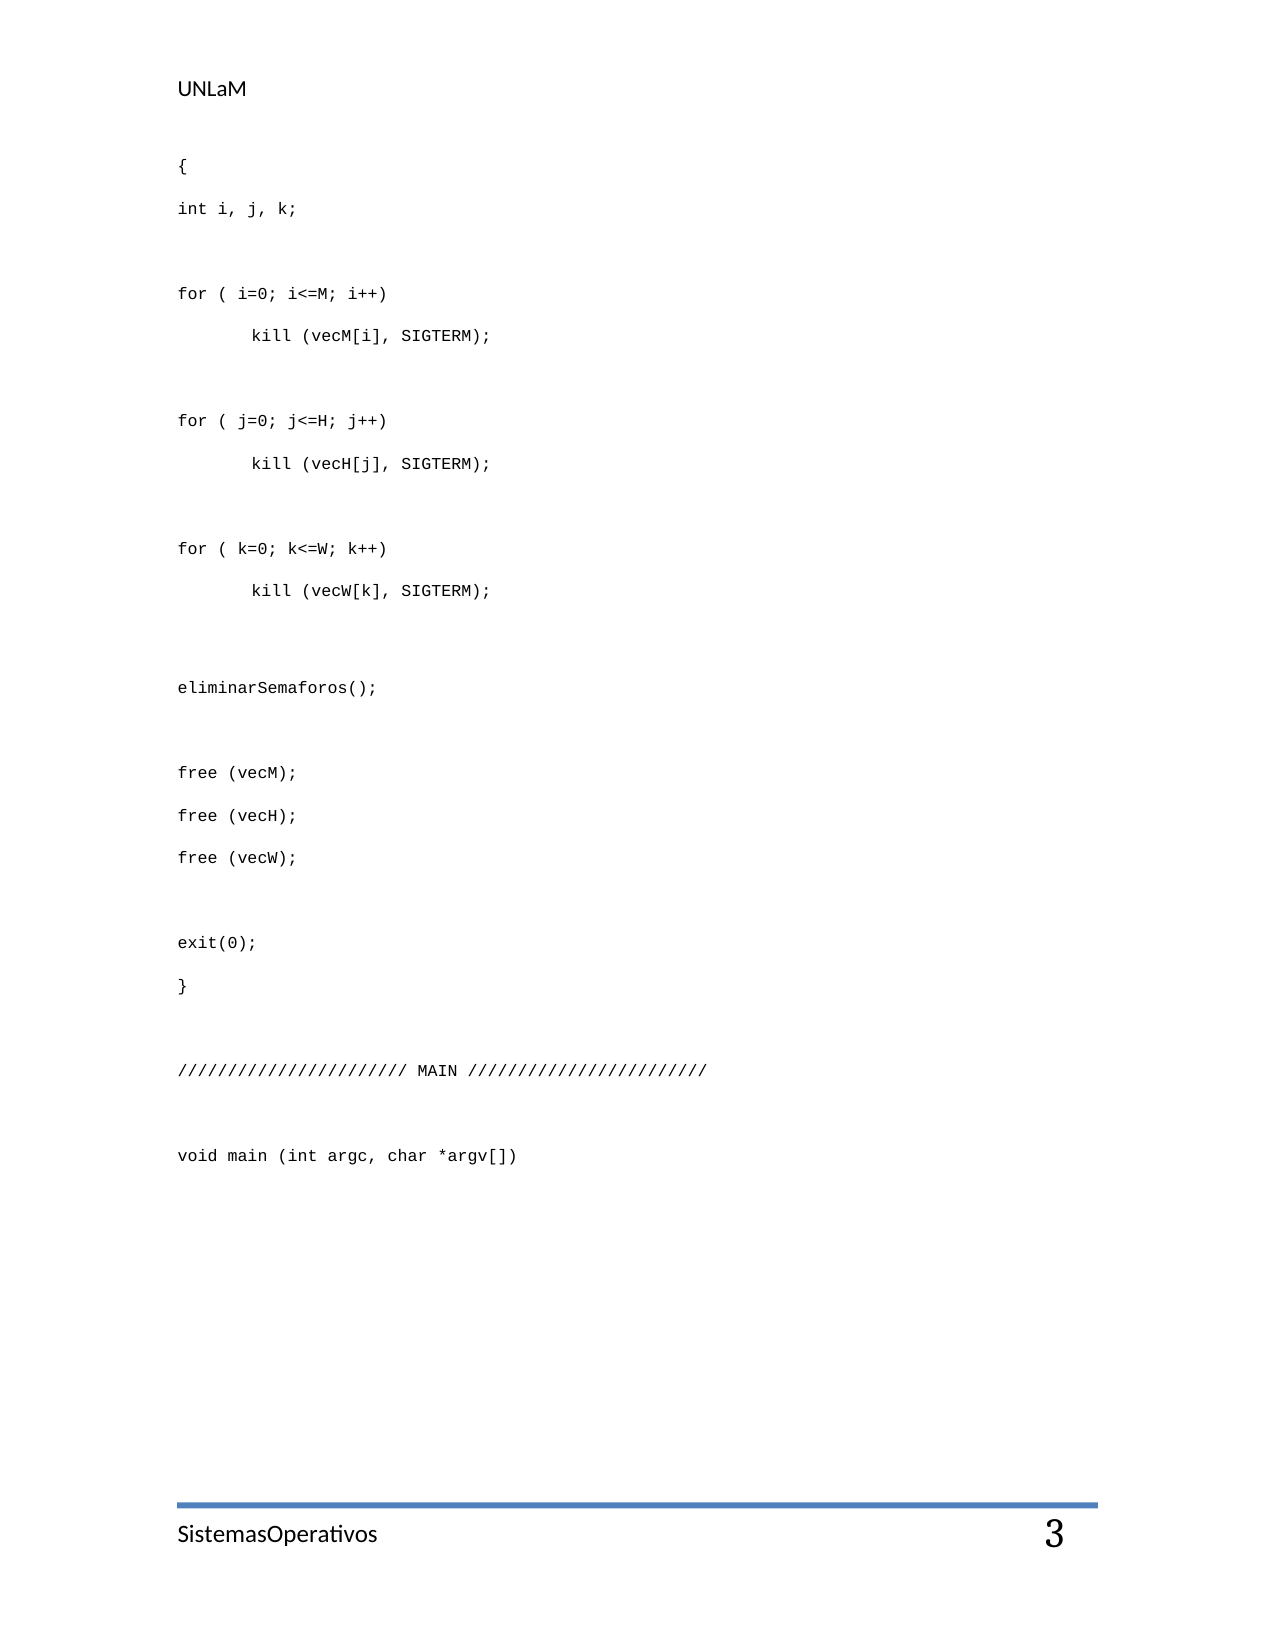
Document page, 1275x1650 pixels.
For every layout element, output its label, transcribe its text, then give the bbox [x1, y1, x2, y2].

subtitle free (vecW); [177, 850, 1098, 869]
subtitle eliminarSemaforos(); [177, 680, 1098, 699]
subtitle /////////////////////// MAIN //////////////////////// [177, 1063, 1098, 1081]
subtitle } [177, 978, 1098, 996]
subtitle free (vecH); [177, 808, 1098, 826]
subtitle for ( j=0; j<=H; j++) [177, 413, 1098, 432]
subtitle kill (vecW[k], SIGTERM); [177, 583, 1098, 602]
subtitle kill (vecH[j], SIGTERM); [177, 455, 1098, 474]
subtitle void main (int argc, char *argv[]) [177, 1148, 1098, 1166]
subtitle for ( i=0; i<=M; i++) [177, 285, 1098, 304]
subtitle { [177, 158, 1098, 177]
subtitle exit(0); [177, 935, 1098, 954]
subtitle kill (vecM[i], SIGTERM); [177, 328, 1098, 347]
subtitle free (vecM); [177, 765, 1098, 784]
subtitle for ( k=0; k<=W; k++) [177, 540, 1098, 559]
subtitle int i, j, k; [177, 200, 1098, 219]
